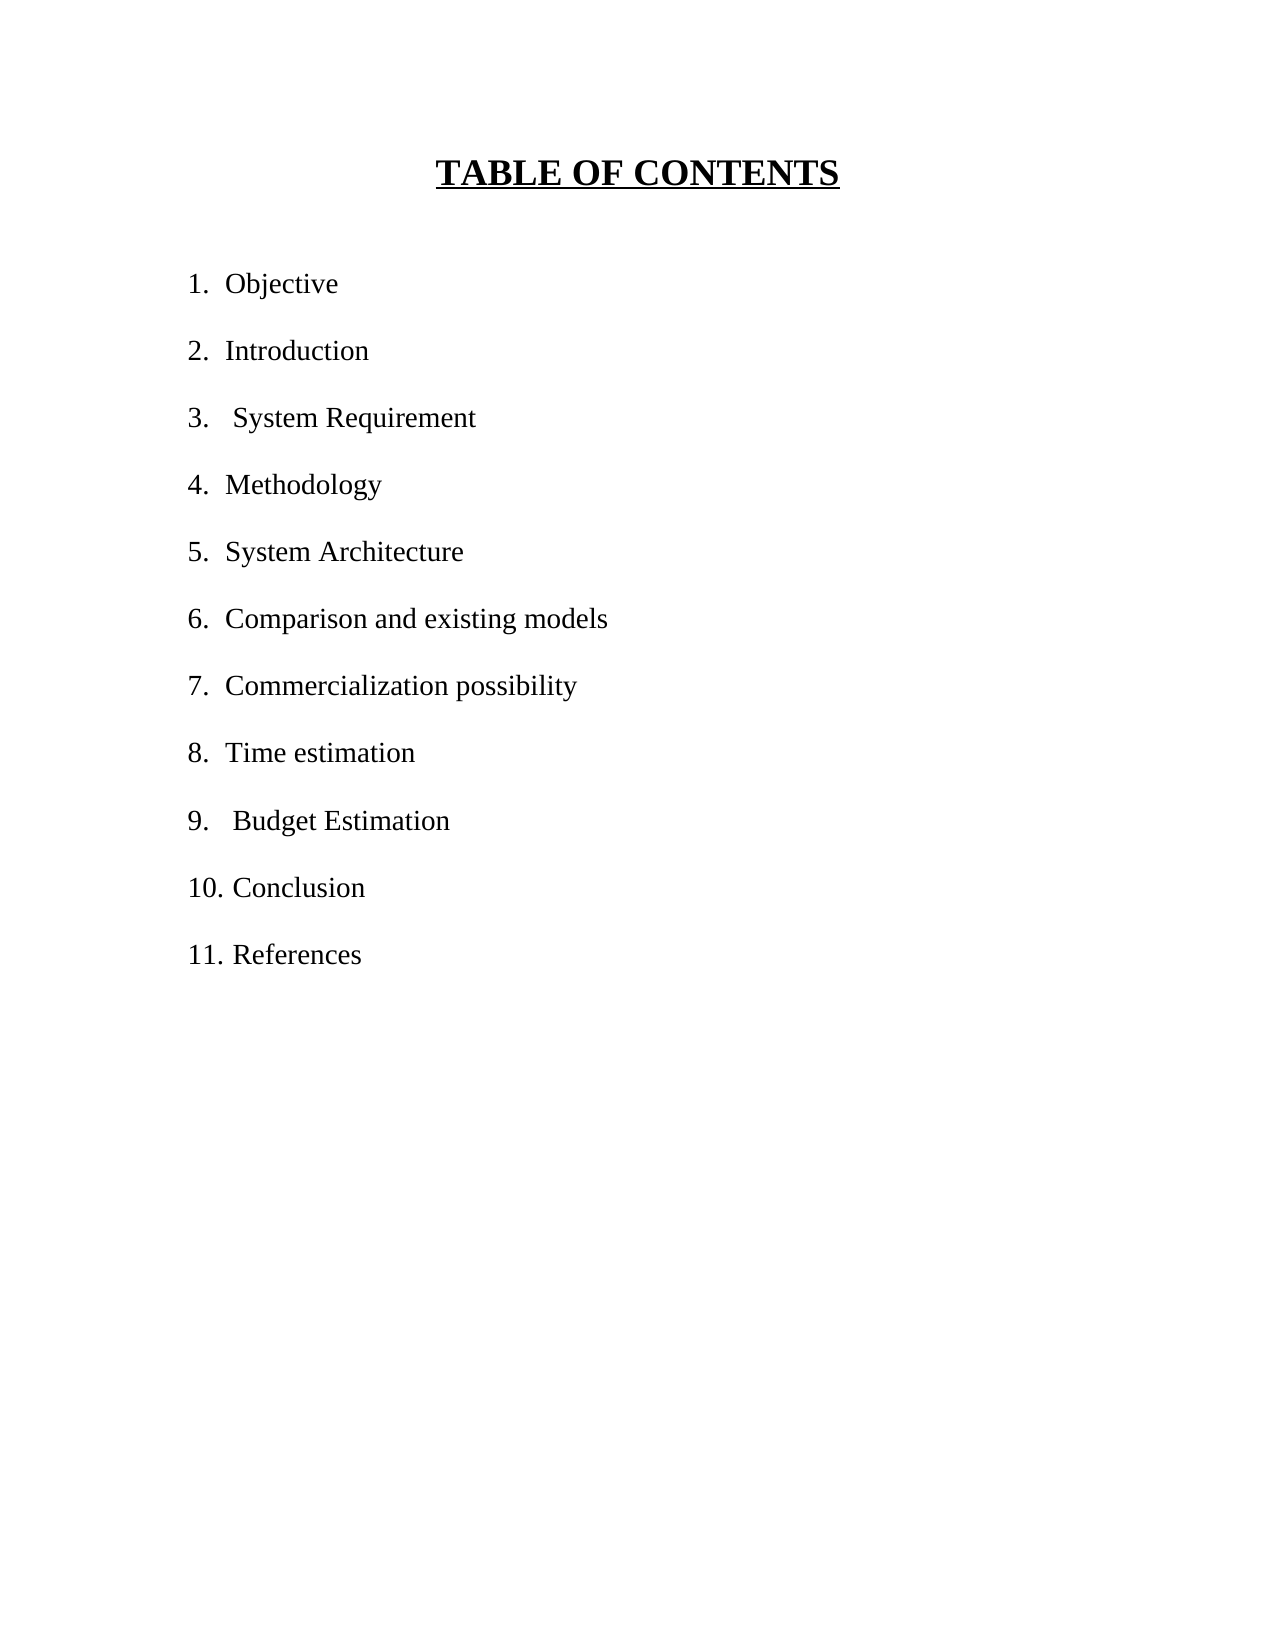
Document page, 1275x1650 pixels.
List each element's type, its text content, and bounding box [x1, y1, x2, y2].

list Budget Estimation [187, 803, 1125, 836]
list System Architecture [187, 534, 1125, 568]
list References [187, 937, 1125, 970]
list Objective [187, 266, 1125, 299]
list Comparison and existing models [187, 601, 1125, 635]
list Commercialization possibility [187, 668, 1125, 702]
text TABLE OF CONTENTS [150, 150, 1125, 193]
list Introduction [187, 333, 1125, 367]
list Conclusion [187, 870, 1125, 903]
list System Requirement [187, 400, 1125, 434]
list Time estimation [187, 736, 1125, 769]
list Methodology [187, 467, 1125, 501]
